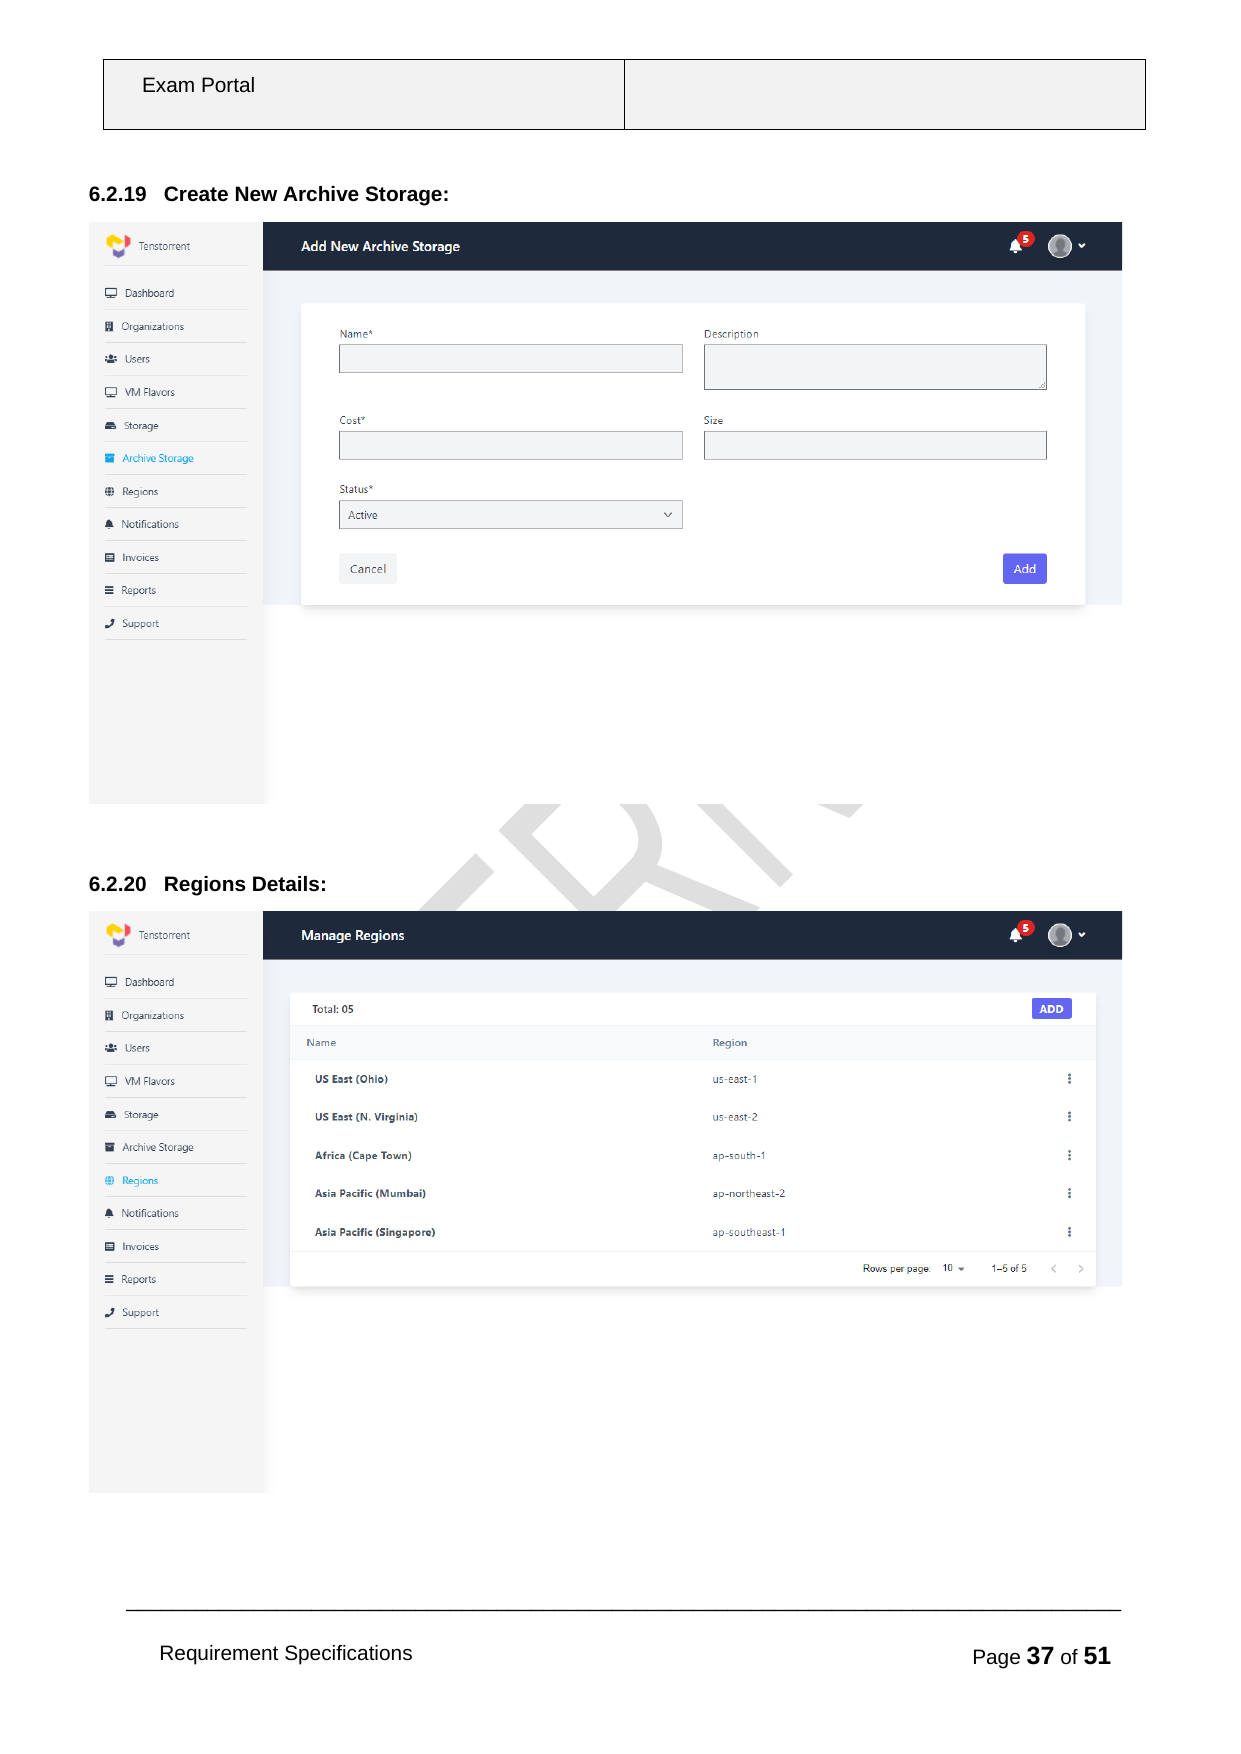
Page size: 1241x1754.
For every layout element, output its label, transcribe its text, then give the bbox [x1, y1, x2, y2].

subtitle Regions Details: [89, 872, 1122, 896]
subtitle Create New Archive Storage: [89, 182, 1122, 206]
picture [88, 222, 1123, 804]
picture [88, 911, 1123, 1493]
